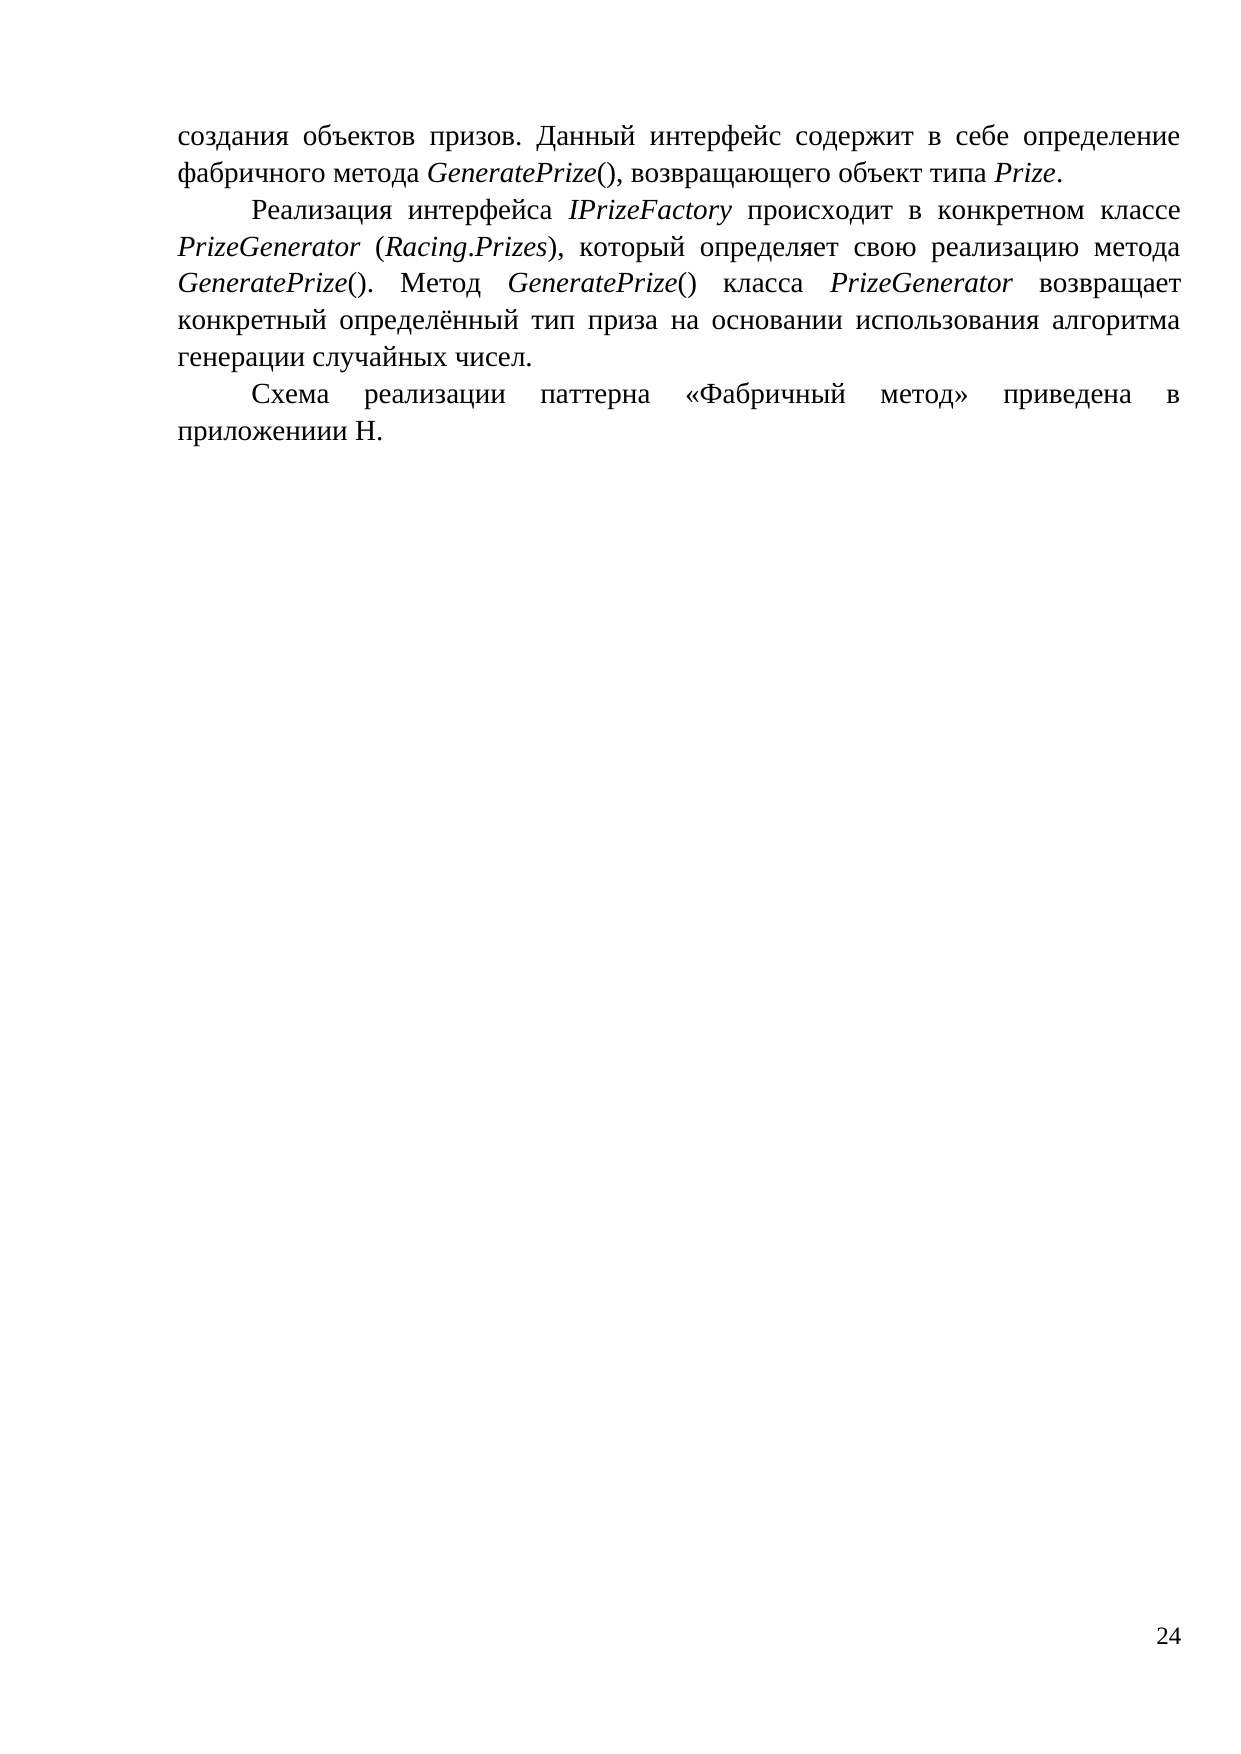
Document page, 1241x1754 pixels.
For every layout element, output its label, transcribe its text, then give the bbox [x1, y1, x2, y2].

text Реализация интерфейса IPrizeFactory происходит в конкретном классе PrizeGenerator (Racing.Prizes), который определяет свою реализацию метода GeneratePrize(). Метод GeneratePrize() класса PrizeGenerator возвращает конкретный определённый тип приза на основании использования алгоритма генерации случайных чисел. [177, 192, 1181, 373]
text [177, 118, 1181, 188]
text Схема реализации паттерна «Фабричный метод» приведена в приложениии Н. [177, 376, 1181, 447]
